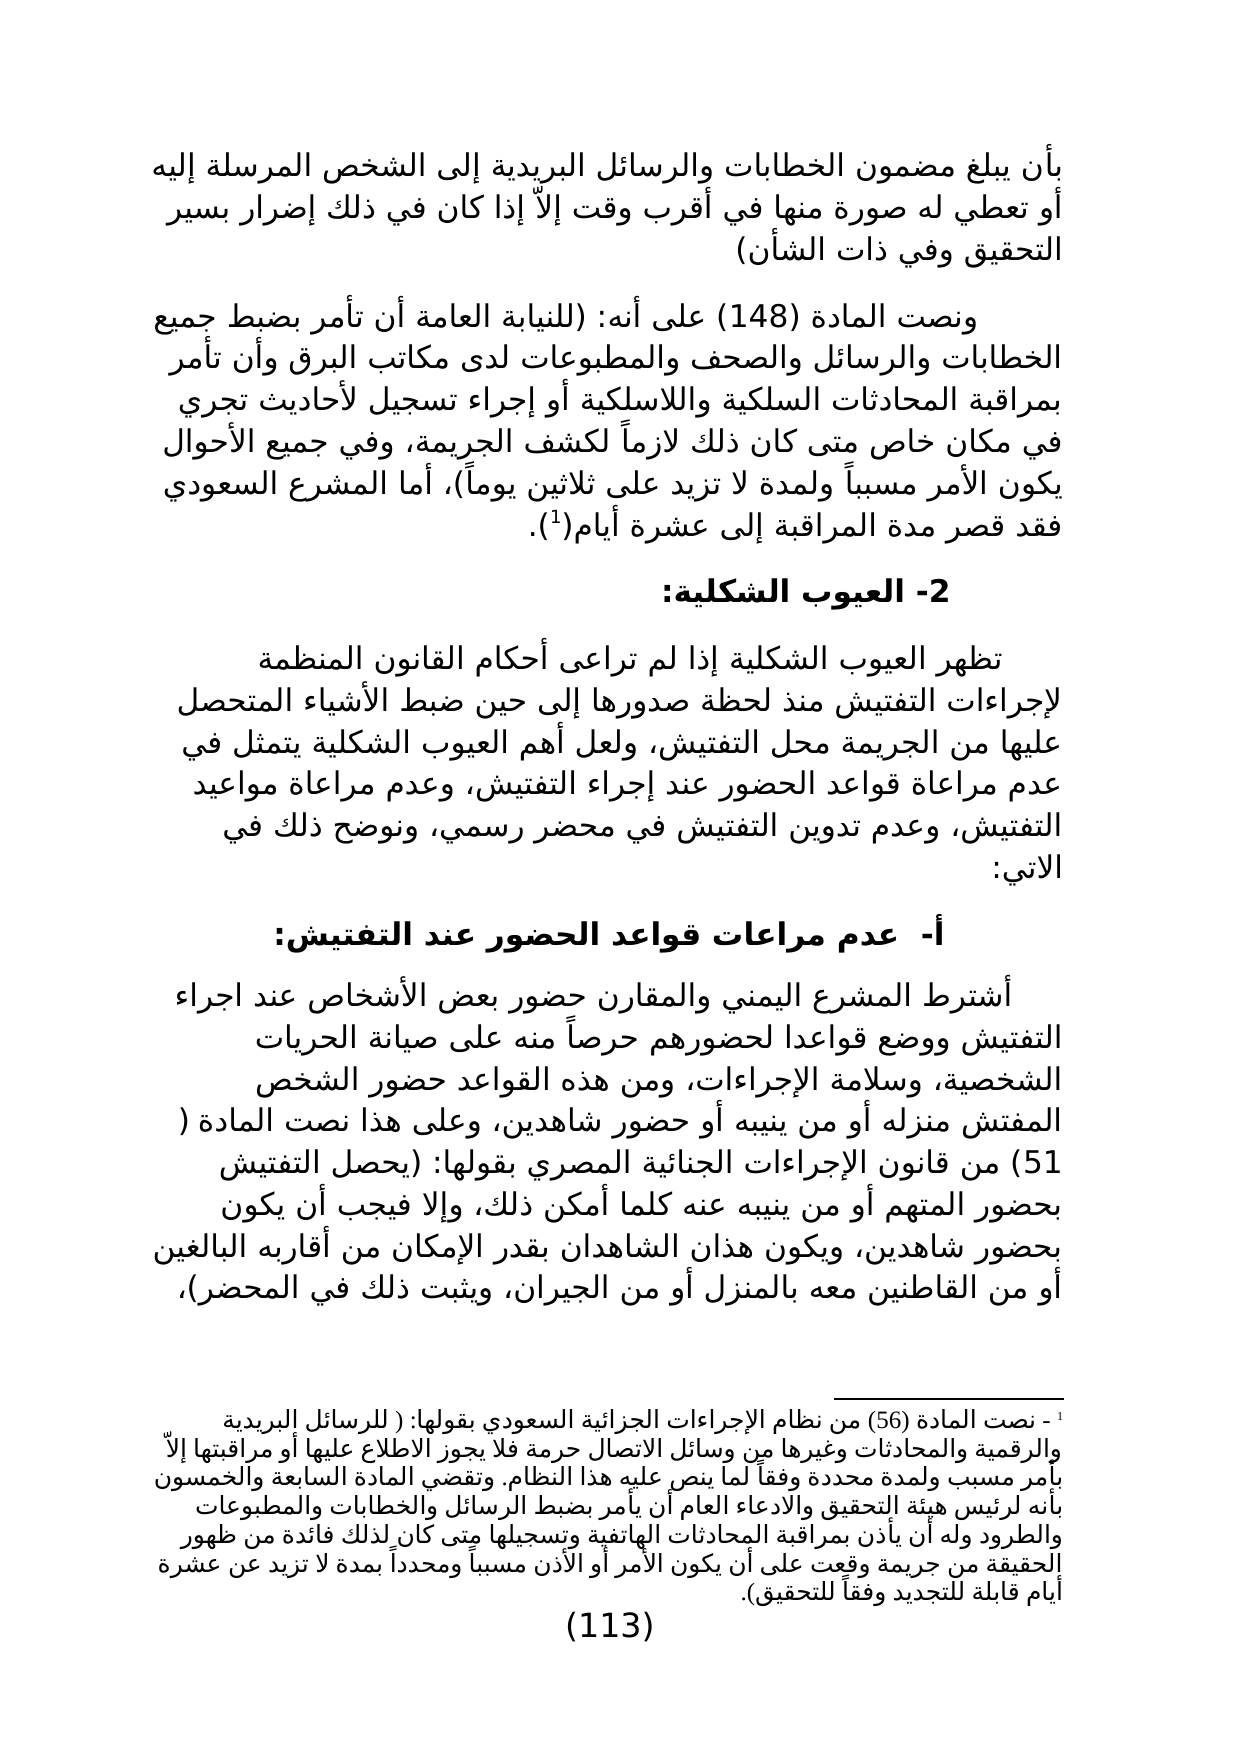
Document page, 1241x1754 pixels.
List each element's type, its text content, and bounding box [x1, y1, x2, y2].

text تظهر العيوب الشكلية إذا لم تراعى أحكام القانون المنظمة لإجراءات التفتيش منذ لحظة صدورها إلى حين ضبط الأشياء المتحصل عليها من الجريمة محل التفتيش، ولعل أهم العيوب الشكلية يتمثل في عدم مراعاة قواعد الحضور عند إجراء التفتيش، وعدم مراعاة مواعيد التفتيش، وعدم تدوين التفتيش في محضر رسمي، ونوضح ذلك في الاتي: [148, 640, 1063, 886]
text ونصت المادة (148) على أنه: (للنيابة العامة أن تأمر بضبط جميع الخطابات والرسائل والصحف والمطبوعات لدى مكاتب البرق وأن تأمر بمراقبة المحادثات السلكية واللاسلكية أو إجراء تسجيل لأحاديث تجري في مكان خاص متى كان ذلك لازماً لكشف الجريمة، وفي جميع الأحوال يكون الأمر مسبباً ولمدة لا تزيد على ثلاثين يوماً)، أما المشرع السعودي فقد قصر مدة المراقبة إلى عشرة أيام(). [148, 298, 1063, 543]
text 2- العيوب الشكلية: [148, 574, 951, 610]
text أ- عدم مراعات قواعد الحضور عند التفتيش: [148, 916, 945, 952]
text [148, 977, 1063, 1306]
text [148, 148, 1063, 268]
